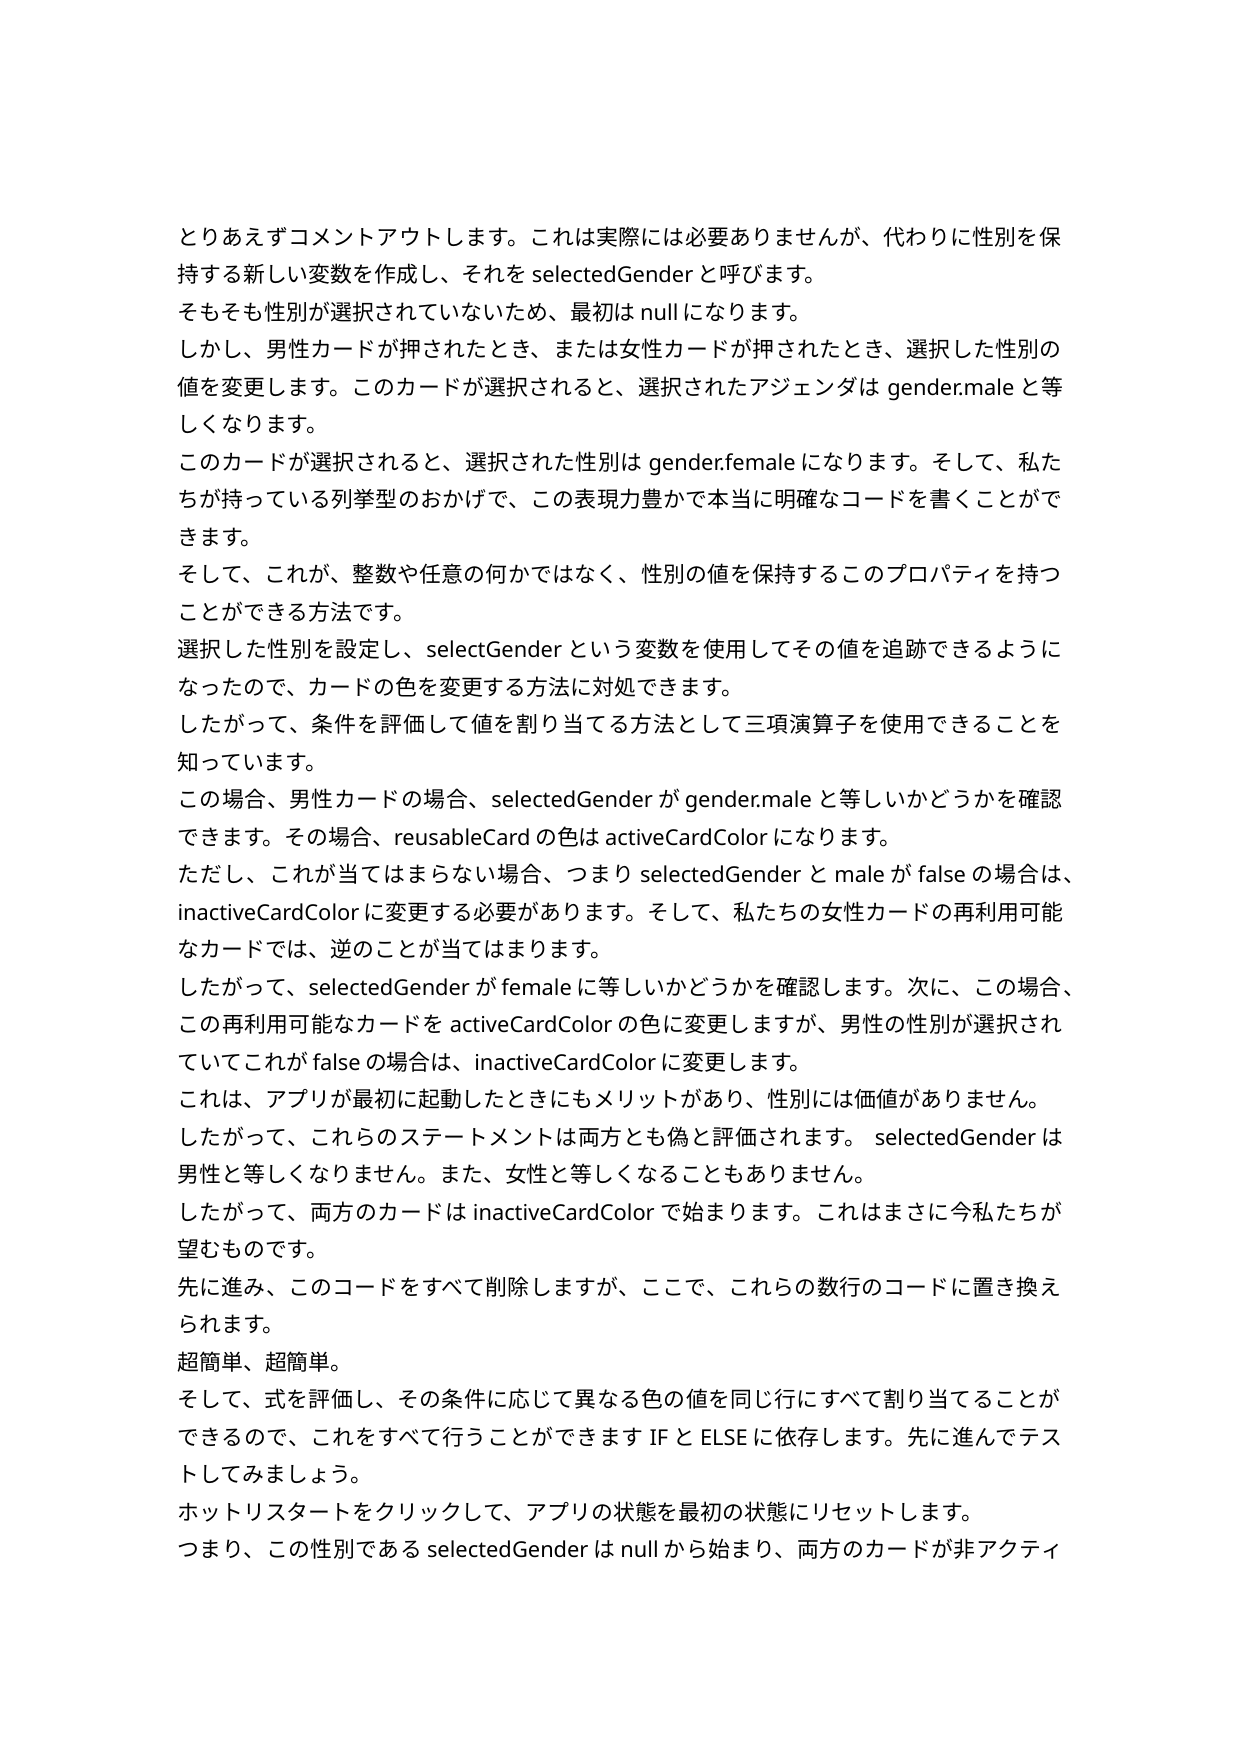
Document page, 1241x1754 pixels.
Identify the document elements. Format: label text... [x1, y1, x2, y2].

text このカードが選択されると、選択された性別はgender.femaleになります。そして、私たちが持っている列挙型のおかげで、この表現力豊かで本当に明確なコードを書くことができます。 [177, 442, 1063, 554]
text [177, 1529, 1063, 1567]
text したがって、これらのステートメントは両方とも偽と評価されます。 selectedGenderは男性と等しくなりません。また、女性と等しくなることもありません。 [177, 1117, 1063, 1192]
text ただし、これが当てはまらない場合、つまりselectedGenderとmaleがfalseの場合は、inactiveCardColorに変更する必要があります。そして、私たちの女性カードの再利用可能なカードでは、逆のことが当てはまります。 [177, 854, 1063, 967]
text この場合、男性カードの場合、selectedGenderがgender.maleと等しいかどうかを確認できます。その場合、reusableCardの色はactiveCardColorになります。 [177, 779, 1063, 854]
text 先に進み、このコードをすべて削除しますが、ここで、これらの数行のコードに置き換えられます。 [177, 1267, 1063, 1342]
text ホットリスタートをクリックして、アプリの状態を最初の状態にリセットします。 [177, 1492, 1063, 1529]
text そして、これが、整数や任意の何かではなく、性別の値を保持するこのプロパティを持つことができる方法です。 [177, 554, 1063, 629]
text これは、アプリが最初に起動したときにもメリットがあり、性別には価値がありません。 [177, 1079, 1063, 1117]
text そして、式を評価し、その条件に応じて異なる色の値を同じ行にすべて割り当てることができるので、これをすべて行うことができますIFとELSEに依存します。先に進んでテストしてみましょう。 [177, 1379, 1063, 1492]
text したがって、selectedGenderがfemaleに等しいかどうかを確認します。次に、この場合、この再利用可能なカードをactiveCardColorの色に変更しますが、男性の性別が選択されていてこれがfalseの場合は、inactiveCardColorに変更します。 [177, 967, 1063, 1079]
text したがって、両方のカードはinactiveCardColorで始まります。これはまさに今私たちが望むものです。 [177, 1192, 1063, 1267]
text したがって、条件を評価して値を割り当てる方法として三項演算子を使用できることを知っています。 [177, 704, 1063, 779]
text しかし、男性カードが押されたとき、または女性カードが押されたとき、選択した性別の値を変更します。このカードが選択されると、選択されたアジェンダはgender.maleと等しくなります。 [177, 329, 1063, 442]
text とりあえずコメントアウトします。これは実際には必要ありませんが、代わりに性別を保持する新しい変数を作成し、それをselectedGenderと呼びます。 [177, 217, 1063, 292]
text そもそも性別が選択されていないため、最初はnullになります。 [177, 292, 1063, 329]
text 超簡単、超簡単。 [177, 1342, 1063, 1379]
text 選択した性別を設定し、selectGenderという変数を使用してその値を追跡できるようになったので、カードの色を変更する方法に対処できます。 [177, 629, 1063, 704]
